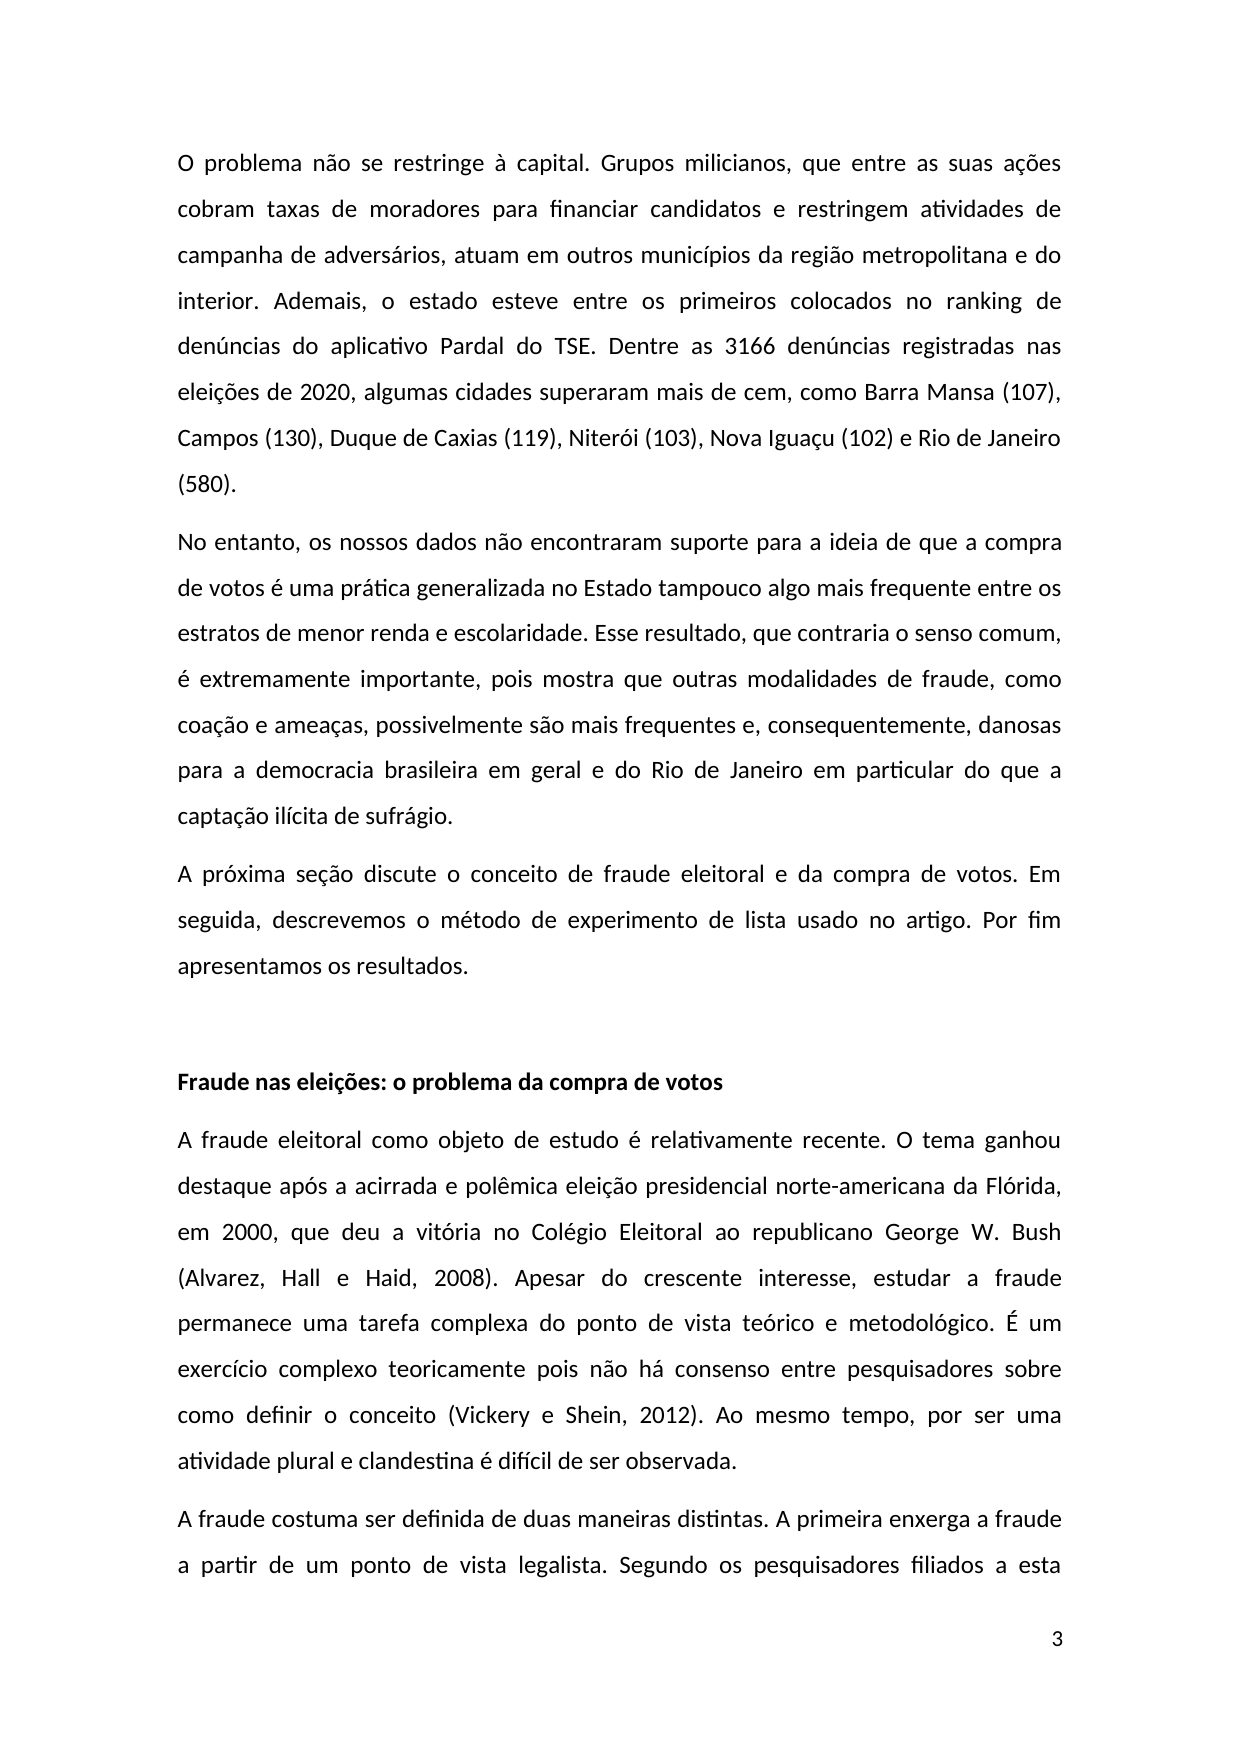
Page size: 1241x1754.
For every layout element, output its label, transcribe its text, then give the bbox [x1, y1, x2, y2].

text Fraude nas eleições: o problema da compra de votos [177, 1066, 1063, 1097]
text A próxima seção discute o conceito de fraude eleitoral e da compra de votos. Em seguida, descrevemos o método de experimento de lista usado no artigo. Por fim apresentamos os resultados. [177, 858, 1063, 981]
text No entanto, os nossos dados não encontraram suporte para a ideia de que a compra de votos é uma prática generalizada no Estado tampouco algo mais frequente entre os estratos de menor renda e escolaridade. Esse resultado, que contraria o senso comum, é extremamente importante, pois mostra que outras modalidades de fraude, como coação e ameaças, possivelmente são mais frequentes e, consequentemente, danosas para a democracia brasileira em geral e do Rio de Janeiro em particular do que a captação ilícita de sufrágio. [177, 526, 1063, 831]
text A fraude eleitoral como objeto de estudo é relativamente recente. O tema ganhou destaque após a acirrada e polêmica eleição presidencial norte-americana da Flórida, em 2000, que deu a vitória no Colégio Eleitoral ao republicano George W. Bush (Alvarez, Hall e Haid, 2008). Apesar do crescente interesse, estudar a fraude permanece uma tarefa complexa do ponto de vista teórico e metodológico. É um exercício complexo teoricamente pois não há consenso entre pesquisadores sobre como definir o conceito (Vickery e Shein, 2012). Ao mesmo tempo, por ser uma atividade plural e clandestina é difícil de ser observada. [177, 1125, 1063, 1475]
text O problema não se restringe à capital. Grupos milicianos, que entre as suas ações cobram taxas de moradores para financiar candidatos e restringem atividades de campanha de adversários, atuam em outros municípios da região metropolitana e do interior. Ademais, o estado esteve entre os primeiros colocados no ranking de denúncias do aplicativo Pardal do TSE. Dentre as 3166 denúncias registradas nas eleições de 2020, algumas cidades superaram mais de cem, como Barra Mansa (107), Campos (130), Duque de Caxias (119), Niterói (103), Nova Iguaçu (102) e Rio de Janeiro (580). [177, 148, 1063, 498]
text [177, 1503, 1063, 1579]
